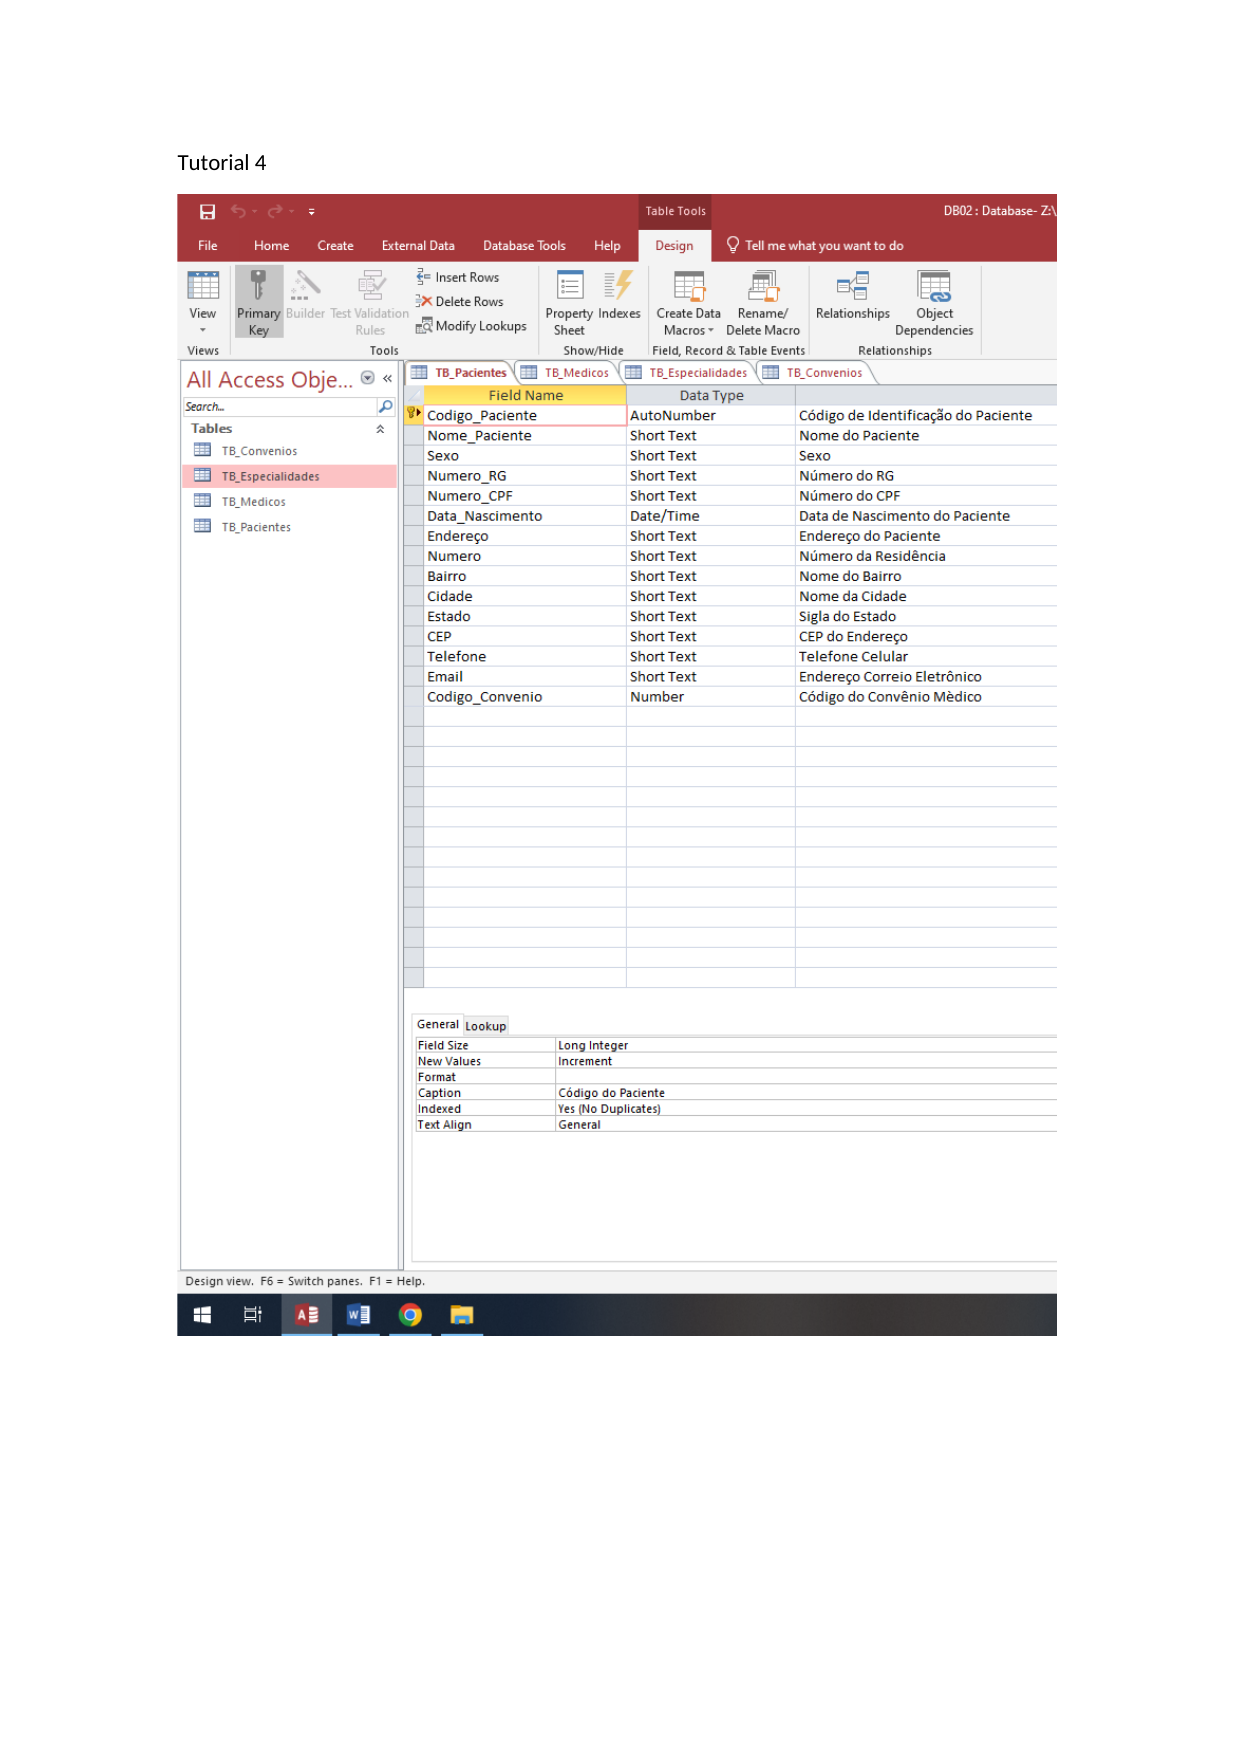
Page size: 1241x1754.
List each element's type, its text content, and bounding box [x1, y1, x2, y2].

text Tutorial 4 [177, 148, 1063, 176]
picture [177, 194, 1057, 1336]
